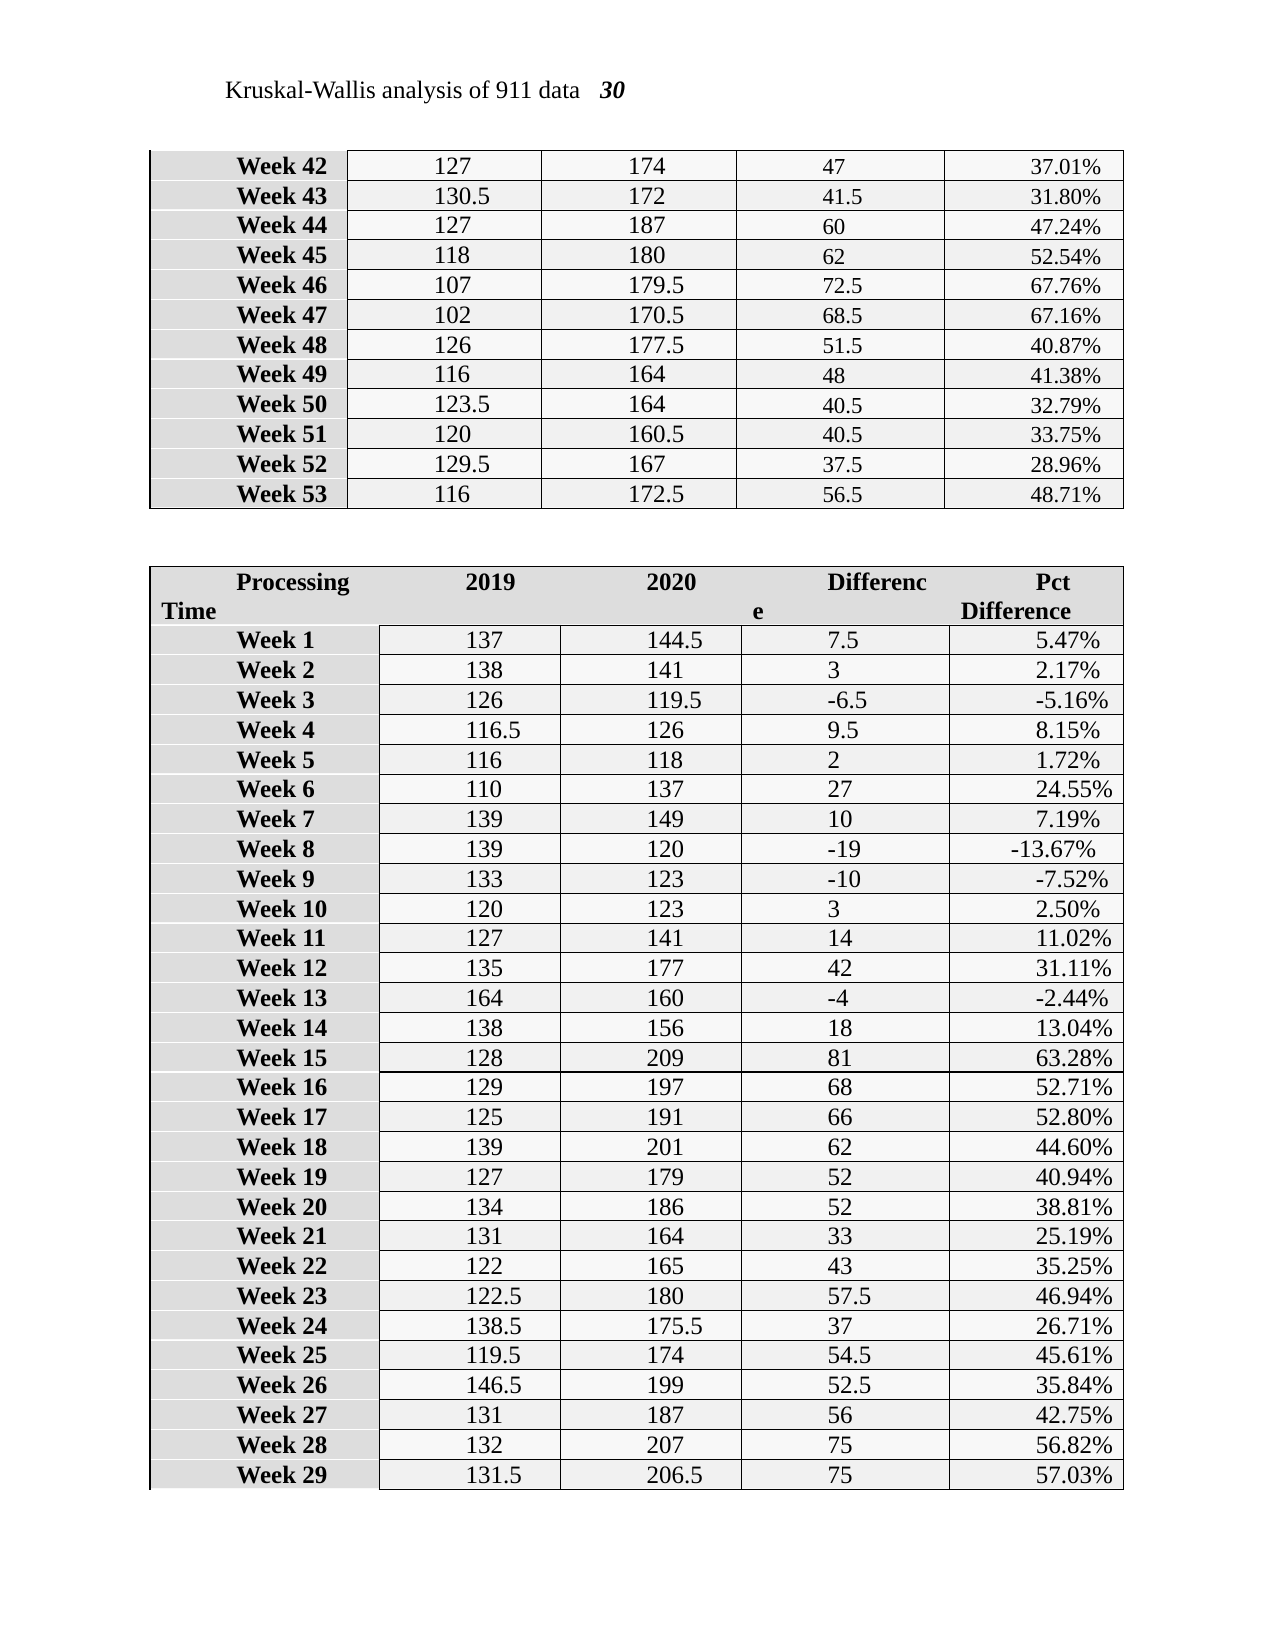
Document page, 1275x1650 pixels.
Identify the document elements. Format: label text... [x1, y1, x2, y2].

table_cell Week 16 [151, 1073, 379, 1101]
table_cell 56.82% [950, 1430, 1123, 1459]
table_cell 42.75% [950, 1400, 1123, 1429]
table_cell 41.38% [945, 360, 1123, 388]
table_cell 116 [380, 745, 560, 773]
table_cell Week 23 [151, 1281, 379, 1310]
table_cell 72.5 [737, 270, 944, 299]
table_cell 31.11% [950, 953, 1123, 982]
table_cell Week 43 [151, 181, 347, 209]
table_cell 18 [742, 1013, 949, 1042]
table_cell 126 [380, 685, 560, 714]
table_cell 63.28% [950, 1043, 1123, 1071]
table_cell 38.81% [950, 1192, 1123, 1220]
table_cell 67.76% [945, 270, 1123, 299]
table_cell Week 52 [151, 449, 347, 478]
table_cell 5.47% [950, 626, 1123, 654]
table_cell Week 9 [151, 864, 379, 893]
table_cell 119.5 [561, 685, 741, 714]
table_cell Week 10 [151, 894, 379, 922]
table_cell 179.5 [542, 270, 736, 299]
table_cell 62 [742, 1132, 949, 1161]
table_cell 52.5 [742, 1370, 949, 1399]
table_cell 24.55% [950, 775, 1123, 803]
table_cell 156 [561, 1013, 741, 1042]
table_cell 138 [380, 1013, 560, 1042]
table_cell Week 3 [151, 685, 379, 714]
table_cell 45.61% [950, 1341, 1123, 1369]
table_cell 120 [561, 834, 741, 863]
table_cell 40.94% [950, 1162, 1123, 1191]
table_cell Week 53 [151, 479, 347, 507]
table_cell Week 15 [151, 1043, 379, 1071]
table_cell 66 [742, 1102, 949, 1131]
table_cell 81 [742, 1043, 949, 1071]
table_cell 33.75% [945, 419, 1123, 448]
table_cell 164 [380, 983, 560, 1012]
table_cell 207 [561, 1430, 741, 1459]
table_cell 172.5 [542, 479, 736, 507]
table_cell 33 [742, 1221, 949, 1250]
table_cell 133 [380, 864, 560, 893]
table_cell 186 [561, 1192, 741, 1220]
table_cell 35.84% [950, 1370, 1123, 1399]
table_cell 137 [561, 775, 741, 803]
table_cell -5.16% [950, 685, 1123, 714]
table_cell 129 [380, 1073, 560, 1101]
table_cell 123.5 [348, 389, 541, 418]
table_cell 116 [348, 479, 541, 507]
table_cell 2 [742, 745, 949, 773]
table_cell 139 [380, 1132, 560, 1161]
table_header 2020 [560, 567, 741, 624]
table_cell 175.5 [561, 1311, 741, 1339]
table_cell 13.04% [950, 1013, 1123, 1042]
table_cell -7.52% [950, 864, 1123, 893]
table_header 2019 [379, 567, 560, 624]
table_cell 68.5 [737, 300, 944, 329]
table_header Processing Time [151, 567, 379, 624]
table_cell 187 [561, 1400, 741, 1429]
table_cell 27 [742, 775, 949, 803]
table_cell 191 [561, 1102, 741, 1131]
table_cell 127 [348, 211, 541, 239]
table_cell 52.54% [945, 240, 1123, 269]
table_cell Week 24 [151, 1311, 379, 1339]
table_cell Week 48 [151, 330, 347, 358]
table_cell 14 [742, 924, 949, 952]
table_cell -6.5 [742, 685, 949, 714]
table_cell Week 50 [151, 389, 347, 418]
table_cell Week 17 [151, 1102, 379, 1131]
table_cell 51.5 [737, 330, 944, 358]
table_cell 177 [561, 953, 741, 982]
table_cell 127 [380, 924, 560, 952]
table_cell Week 8 [151, 834, 379, 863]
table_cell Week 11 [151, 924, 379, 952]
table_cell Week 49 [151, 360, 347, 388]
table_cell 56.5 [737, 479, 944, 507]
table_cell 138 [380, 655, 560, 684]
table_cell Week 21 [151, 1221, 379, 1250]
table_cell Week 51 [151, 419, 347, 448]
table_cell Week 12 [151, 953, 379, 982]
table_cell Week 2 [151, 655, 379, 684]
table_cell Week 13 [151, 983, 379, 1012]
table_cell -4 [742, 983, 949, 1012]
table_cell 123 [561, 864, 741, 893]
table_cell 35.25% [950, 1251, 1123, 1280]
table_cell 60 [737, 211, 944, 239]
table_cell 141 [561, 655, 741, 684]
table_cell 110 [380, 775, 560, 803]
table_cell 139 [380, 834, 560, 863]
table_cell 135 [380, 953, 560, 982]
table_cell 160 [561, 983, 741, 1012]
table_cell Week 20 [151, 1192, 379, 1220]
table_cell 28.96% [945, 449, 1123, 478]
table_cell 131.5 [380, 1460, 560, 1488]
table_cell Week 42 [151, 151, 347, 180]
table_cell Week 27 [151, 1400, 379, 1429]
table_cell 131 [380, 1400, 560, 1429]
table_cell Week 28 [151, 1430, 379, 1459]
table_cell 209 [561, 1043, 741, 1071]
table_cell 11.02% [950, 924, 1123, 952]
table_cell 164 [542, 389, 736, 418]
table_cell 126 [348, 330, 541, 358]
table_cell 199 [561, 1370, 741, 1399]
table_cell 40.87% [945, 330, 1123, 358]
table_cell Week 25 [151, 1341, 379, 1369]
table_cell 164 [542, 360, 736, 388]
table_cell 118 [348, 240, 541, 269]
table_cell Week 44 [151, 211, 347, 239]
table_cell 180 [561, 1281, 741, 1310]
table_cell 37 [742, 1311, 949, 1339]
table_cell Week 29 [151, 1460, 379, 1488]
table_cell 127 [380, 1162, 560, 1191]
table_cell 9.5 [742, 715, 949, 744]
table_cell 41.5 [737, 181, 944, 209]
table_cell 2.50% [950, 894, 1123, 922]
table_cell 40.5 [737, 389, 944, 418]
table_cell 48 [737, 360, 944, 388]
table_cell Week 47 [151, 300, 347, 329]
table_cell 3 [742, 894, 949, 922]
table_cell 75 [742, 1430, 949, 1459]
table_cell 8.15% [950, 715, 1123, 744]
table_cell 130.5 [348, 181, 541, 209]
table_cell 32.79% [945, 389, 1123, 418]
table_cell Week 46 [151, 270, 347, 299]
table_cell Week 1 [151, 626, 379, 654]
table_cell 52 [742, 1162, 949, 1191]
table_cell 68 [742, 1073, 949, 1101]
table_cell 172 [542, 181, 736, 209]
table_cell Week 22 [151, 1251, 379, 1280]
table_cell 137 [380, 626, 560, 654]
table_cell 40.5 [737, 419, 944, 448]
table_cell 170.5 [542, 300, 736, 329]
table_cell 56 [742, 1400, 949, 1429]
table_cell 67.16% [945, 300, 1123, 329]
table_cell -10 [742, 864, 949, 893]
table_cell 57.03% [950, 1460, 1123, 1488]
table_cell 201 [561, 1132, 741, 1161]
table_cell 174 [561, 1341, 741, 1369]
table_cell 128 [380, 1043, 560, 1071]
table_cell 2.17% [950, 655, 1123, 684]
table_cell 144.5 [561, 626, 741, 654]
table_cell 149 [561, 804, 741, 833]
table_cell 127 [348, 151, 541, 180]
table_cell 1.72% [950, 745, 1123, 773]
table_cell 197 [561, 1073, 741, 1101]
table_cell 131 [380, 1221, 560, 1250]
table_cell 160.5 [542, 419, 736, 448]
table_cell 146.5 [380, 1370, 560, 1399]
table_cell 167 [542, 449, 736, 478]
table_cell 134 [380, 1192, 560, 1220]
table_cell 122 [380, 1251, 560, 1280]
table_cell 107 [348, 270, 541, 299]
table_cell 47 [737, 151, 944, 180]
table_header Difference [741, 567, 949, 624]
table_header Pct Difference [949, 567, 1123, 624]
table_cell Week 26 [151, 1370, 379, 1399]
table_cell 177.5 [542, 330, 736, 358]
table_cell Week 5 [151, 745, 379, 773]
table_cell 141 [561, 924, 741, 952]
table_cell 37.01% [945, 151, 1123, 180]
table_cell -2.44% [950, 983, 1123, 1012]
table_cell 37.5 [737, 449, 944, 478]
table_cell 46.94% [950, 1281, 1123, 1310]
table_cell 138.5 [380, 1311, 560, 1339]
table_cell 180 [542, 240, 736, 269]
table_cell 48.71% [945, 479, 1123, 507]
table_cell 126 [561, 715, 741, 744]
table_cell 116 [348, 360, 541, 388]
table_cell 25.19% [950, 1221, 1123, 1250]
table_cell -13.67% [950, 834, 1123, 863]
table_cell 52.71% [950, 1073, 1123, 1101]
table_cell 31.80% [945, 181, 1123, 209]
table_cell 120 [380, 894, 560, 922]
table_cell 42 [742, 953, 949, 982]
table_cell 119.5 [380, 1341, 560, 1369]
table_cell 47.24% [945, 211, 1123, 239]
table_cell 7.5 [742, 626, 949, 654]
table_cell 52 [742, 1192, 949, 1220]
table_cell Week 14 [151, 1013, 379, 1042]
table_cell Week 7 [151, 804, 379, 833]
table_cell Week 18 [151, 1132, 379, 1161]
table_cell 54.5 [742, 1341, 949, 1369]
table_cell 43 [742, 1251, 949, 1280]
table_cell 57.5 [742, 1281, 949, 1310]
table_cell 165 [561, 1251, 741, 1280]
table_cell 26.71% [950, 1311, 1123, 1339]
table_cell 206.5 [561, 1460, 741, 1488]
table_cell 123 [561, 894, 741, 922]
table_cell 164 [561, 1221, 741, 1250]
table_cell 139 [380, 804, 560, 833]
table_cell 179 [561, 1162, 741, 1191]
table_cell 129.5 [348, 449, 541, 478]
table_cell -19 [742, 834, 949, 863]
table_cell 75 [742, 1460, 949, 1488]
table_cell 174 [542, 151, 736, 180]
table_cell 122.5 [380, 1281, 560, 1310]
table_cell 102 [348, 300, 541, 329]
table_cell Week 19 [151, 1162, 379, 1191]
table_cell 116.5 [380, 715, 560, 744]
table_cell 62 [737, 240, 944, 269]
table_cell Week 6 [151, 775, 379, 803]
table_cell Week 45 [151, 240, 347, 269]
table_cell 52.80% [950, 1102, 1123, 1131]
table_cell 118 [561, 745, 741, 773]
table_cell 44.60% [950, 1132, 1123, 1161]
table_cell 10 [742, 804, 949, 833]
table_cell 3 [742, 655, 949, 684]
table_cell 132 [380, 1430, 560, 1459]
table_cell 187 [542, 211, 736, 239]
table_cell Week 4 [151, 715, 379, 744]
table_cell 7.19% [950, 804, 1123, 833]
table_cell 120 [348, 419, 541, 448]
table_cell 125 [380, 1102, 560, 1131]
